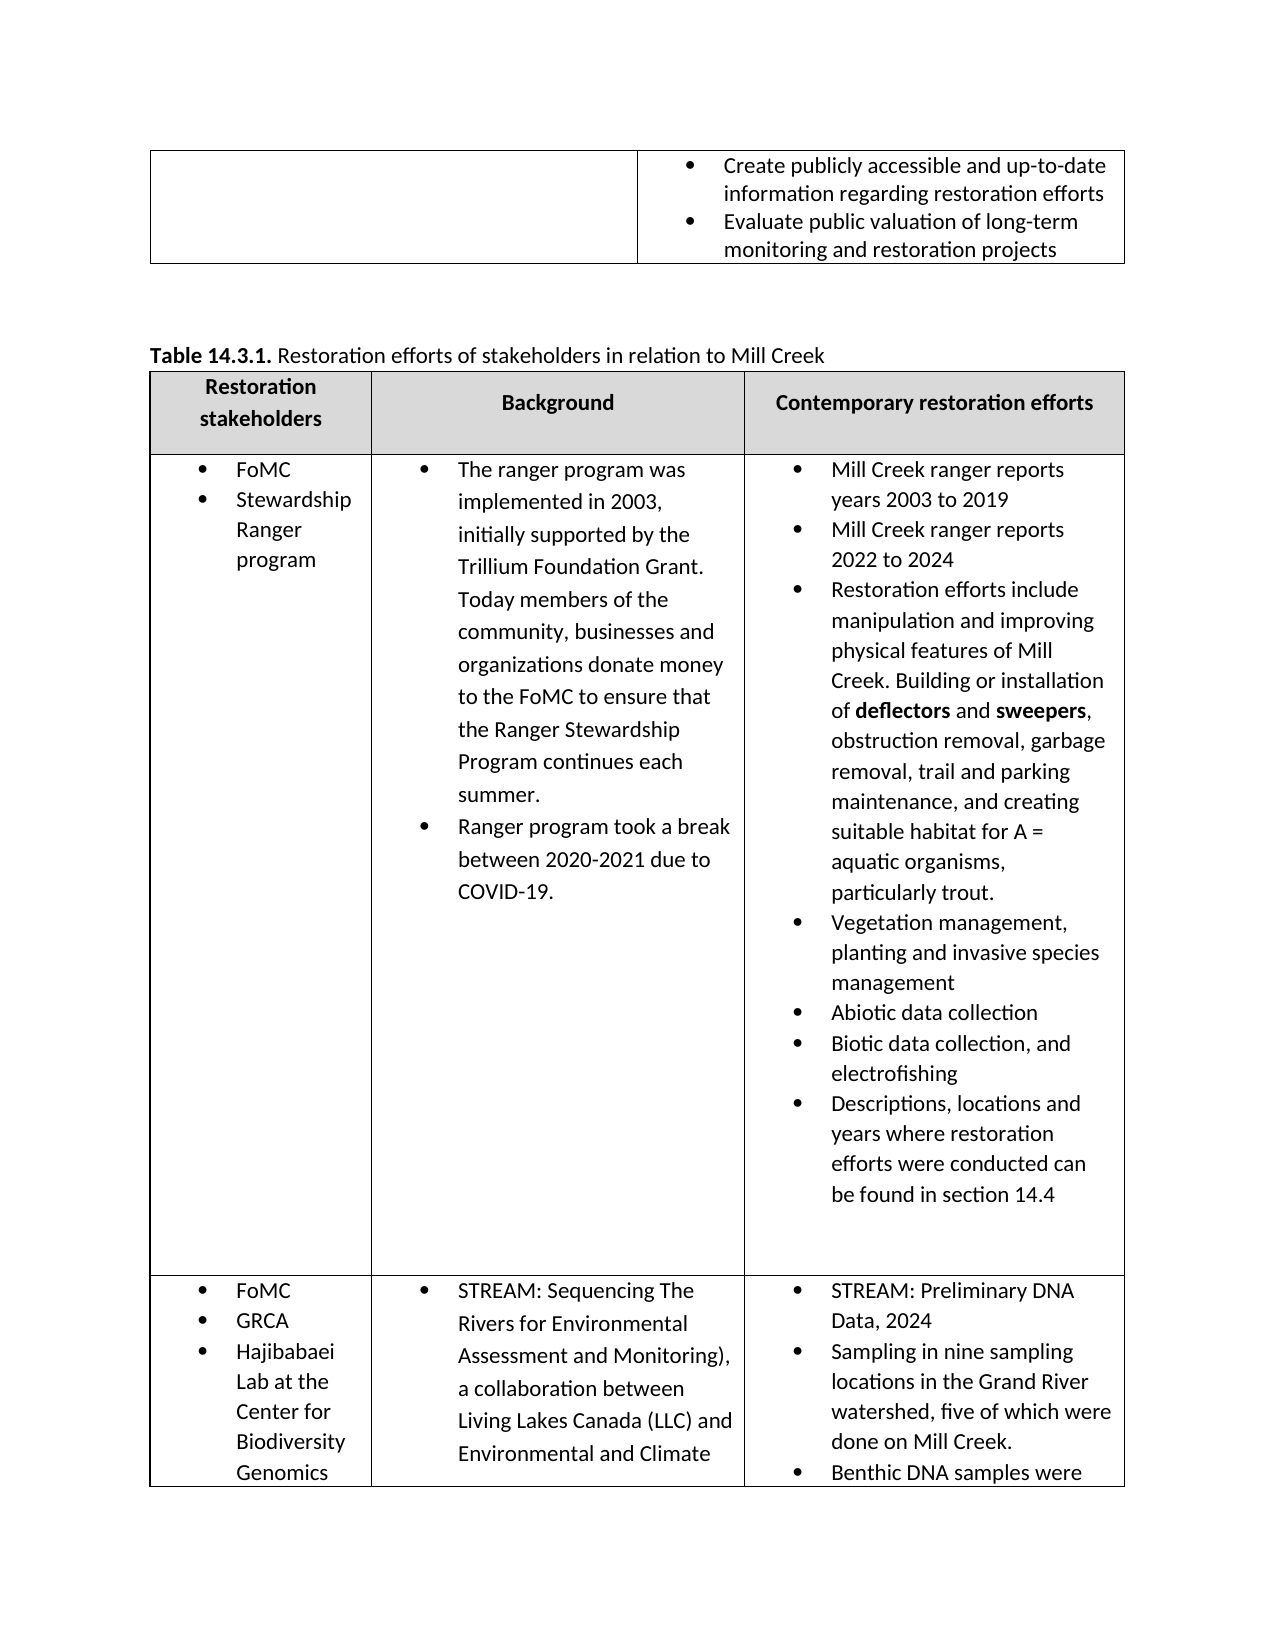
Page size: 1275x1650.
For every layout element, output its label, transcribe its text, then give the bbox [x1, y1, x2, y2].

text Table 14.3.1. Restoration efforts of stakeholders in relation to Mill Creek [150, 341, 1125, 369]
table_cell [638, 151, 1124, 263]
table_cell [151, 151, 637, 263]
table_cell FoMC Stewardship Ranger program [151, 455, 371, 1275]
table_header Background [372, 372, 744, 454]
table_cell The ranger program was implemented in 2003, initially supported by the Trillium Foundation Grant. Today members of the community, businesses and organizations donate money to the FoMC to ensure that the Ranger Stewardship Program continues each summer. Ranger program took a break between 2020-2021 due to COVID-19. [372, 455, 744, 1275]
table_header Restoration stakeholders [151, 372, 371, 454]
table_cell Mill Creek ranger reports years 2003 to 2019 Mill Creek ranger reports 2022 to 2024 Restoration efforts include manipulation and improving physical features of Mill Creek. Building or installation of deflectors and sweepers, obstruction removal, garbage removal, trail and parking maintenance, and creating suitable habitat for A = aquatic organisms, particularly trout. Vegetation management, planting and invasive species management Abiotic data collection Biotic data collection, and electrofishing Descriptions, locations and years where restoration efforts were conducted can be found in section 14.4 [745, 455, 1124, 1275]
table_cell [745, 1276, 1124, 1486]
table_header Contemporary restoration efforts [745, 372, 1124, 454]
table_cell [372, 1276, 744, 1486]
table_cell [151, 1276, 371, 1486]
